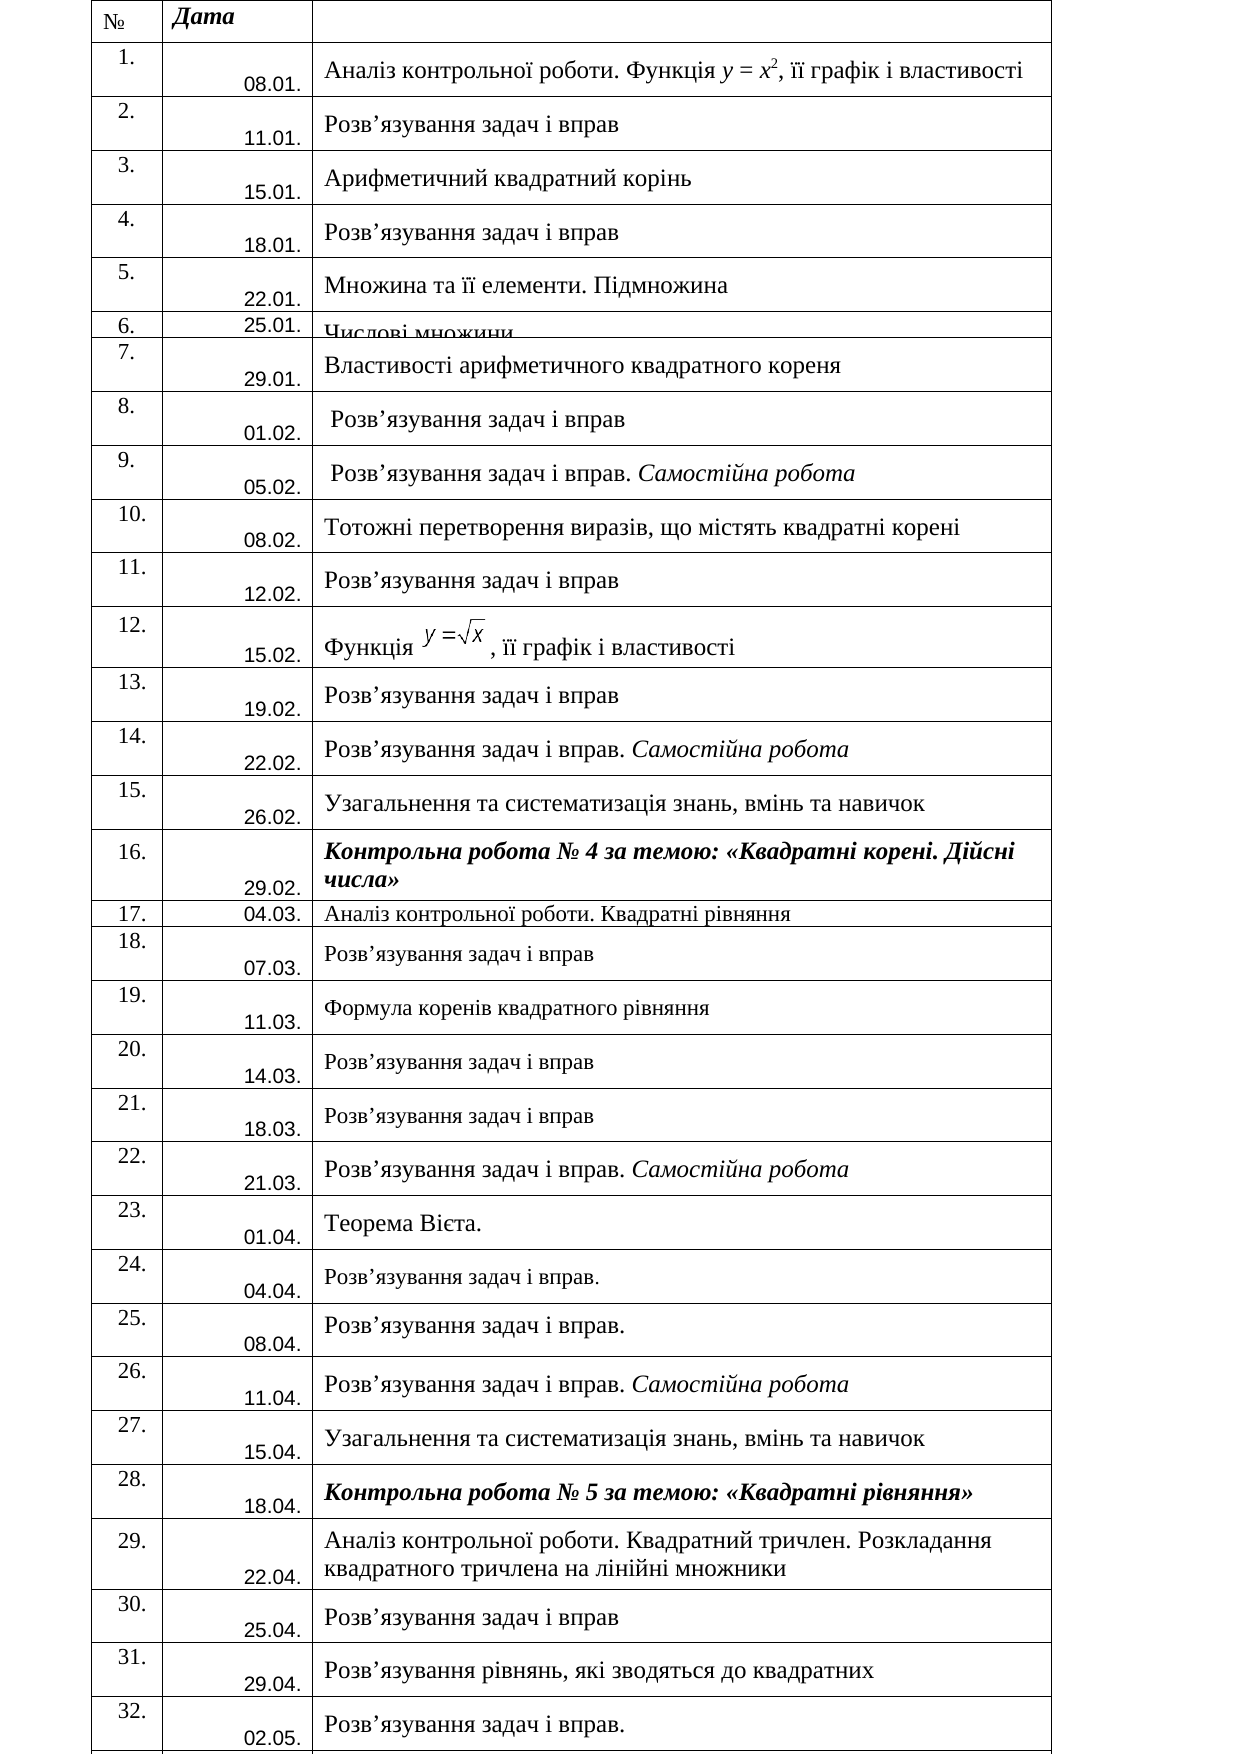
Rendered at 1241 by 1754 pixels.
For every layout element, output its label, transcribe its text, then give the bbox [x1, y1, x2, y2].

table_cell 22.01. [163, 258, 312, 311]
table_cell [92, 151, 162, 203]
table_cell 02.05. [163, 1697, 312, 1750]
table_cell Числові множини [313, 312, 1051, 337]
table_cell [92, 1357, 162, 1410]
table_cell 29.01. [163, 338, 312, 391]
table_cell [92, 1643, 162, 1696]
table_cell Розв’язування задач і вправ. [313, 1304, 1051, 1356]
table_cell [92, 338, 162, 391]
table_cell 26.02. [163, 776, 312, 828]
table_cell Функція , її графік і властивості [313, 607, 1051, 667]
table_cell Розв’язування задач і вправ [313, 97, 1051, 150]
table_cell [92, 1590, 162, 1642]
table_cell [92, 97, 162, 150]
table_cell 19.02. [163, 668, 312, 721]
table_cell 11.01. [163, 97, 312, 150]
table_cell [92, 1519, 162, 1588]
table_cell [92, 1250, 162, 1302]
table_cell Розв’язування задач і вправ [313, 1035, 1051, 1087]
table_cell 15.04. [163, 1411, 312, 1464]
table_cell [92, 607, 162, 667]
table_cell Арифметичний квадратний корінь [313, 151, 1051, 203]
table_cell 18.01. [163, 205, 312, 257]
table_cell Розв’язування задач і вправ [313, 927, 1051, 980]
table_cell Аналіз контрольної роботи. Функція y = x2, її графік і властивості [313, 43, 1051, 96]
table_cell [92, 1465, 162, 1517]
table_cell [92, 722, 162, 775]
table_cell [92, 392, 162, 445]
table_cell Розв’язування задач і вправ [313, 1590, 1051, 1642]
table_cell [92, 1196, 162, 1249]
table_cell Розв’язування задач і вправ. [313, 1250, 1051, 1302]
table_cell Розв’язування задач і вправ [313, 668, 1051, 721]
table_cell Властивості арифметичного квадратного кореня [313, 338, 1051, 391]
table_cell 12.02. [163, 553, 312, 606]
table_cell Узагальнення та систематизація знань, вмінь та навичок [313, 1411, 1051, 1464]
table_cell 14.03. [163, 1035, 312, 1087]
table_cell 18.03. [163, 1089, 312, 1141]
table_cell 11.04. [163, 1357, 312, 1410]
table_cell [92, 500, 162, 552]
table_cell Розв’язування задач і вправ [313, 205, 1051, 257]
table_cell 15.01. [163, 151, 312, 203]
table_cell [92, 668, 162, 721]
table_cell [92, 1411, 162, 1464]
table_cell Розв’язування задач і вправ. Самостійна робота [313, 1142, 1051, 1195]
table_cell [92, 258, 162, 311]
table_cell [92, 1035, 162, 1087]
table_cell Аналіз контрольної роботи. Квадратний тричлен. Розкладання квадратного тричлена на лінійні множники [313, 1519, 1051, 1588]
table_cell [92, 312, 162, 337]
table_cell [92, 1697, 162, 1750]
table_cell 01.02. [163, 392, 312, 445]
table_cell [92, 1089, 162, 1141]
table_cell 29.04. [163, 1643, 312, 1696]
table_cell 08.04. [163, 1304, 312, 1356]
table_cell 22.02. [163, 722, 312, 775]
table_cell 05.02. [163, 446, 312, 498]
table_cell Аналіз контрольної роботи. Квадратні рівняння [313, 901, 1051, 926]
table_cell 11.03. [163, 981, 312, 1034]
table_cell [92, 205, 162, 257]
table_cell Узагальнення та систематизація знань, вмінь та навичок [313, 776, 1051, 828]
table_cell Формула коренів квадратного рівняння [313, 981, 1051, 1034]
table_cell [92, 1142, 162, 1195]
table_cell Тотожні перетворення виразів, що містять квадратні корені [313, 500, 1051, 552]
table_cell [92, 830, 162, 899]
table_cell Розв’язування задач і вправ. Самостійна робота [313, 722, 1051, 775]
table_cell Розв’язування задач і вправ [313, 392, 1051, 445]
table_cell [92, 1304, 162, 1356]
table_cell 25.04. [163, 1590, 312, 1642]
table_cell 04.04. [163, 1250, 312, 1302]
table_cell Теорема Вієта. [313, 1196, 1051, 1249]
table_cell 22.04. [163, 1519, 312, 1588]
table_cell Розв’язування задач і вправ. Самостійна робота [313, 446, 1051, 498]
table_cell 04.03. [163, 901, 312, 926]
table_cell Контрольна робота № 4 за темою: «Квадратні корені. Дійсні числа» [313, 830, 1051, 899]
table_cell Розв’язування задач і вправ. [313, 1697, 1051, 1750]
table_cell Розв’язування задач і вправ [313, 1089, 1051, 1141]
table_cell [92, 901, 162, 926]
table_cell 29.02. [163, 830, 312, 899]
table_cell [92, 927, 162, 980]
table_cell 21.03. [163, 1142, 312, 1195]
table_cell [92, 776, 162, 828]
table_cell 07.03. [163, 927, 312, 980]
table_cell 08.01. [163, 43, 312, 96]
table_header Дата [163, 1, 312, 42]
table_cell Розв’язування задач і вправ [313, 553, 1051, 606]
table_cell [92, 43, 162, 96]
table_cell 15.02. [163, 607, 312, 667]
table_cell [92, 981, 162, 1034]
table_cell Розв’язування задач і вправ. Самостійна робота [313, 1357, 1051, 1410]
table_cell [92, 553, 162, 606]
table_cell Множина та її елементи. Підмножина [313, 258, 1051, 311]
table_cell 18.04. [163, 1465, 312, 1517]
table_cell Розв’язування рівнянь, які зводяться до квадратних [313, 1643, 1051, 1696]
table_cell 25.01. [163, 312, 312, 337]
table_cell 01.04. [163, 1196, 312, 1249]
table_cell 08.02. [163, 500, 312, 552]
table_cell [92, 446, 162, 498]
table_cell Контрольна робота № 5 за темою: «Квадратні рівняння» [313, 1465, 1051, 1517]
table_header [313, 1, 1051, 42]
table_header № [92, 1, 162, 42]
